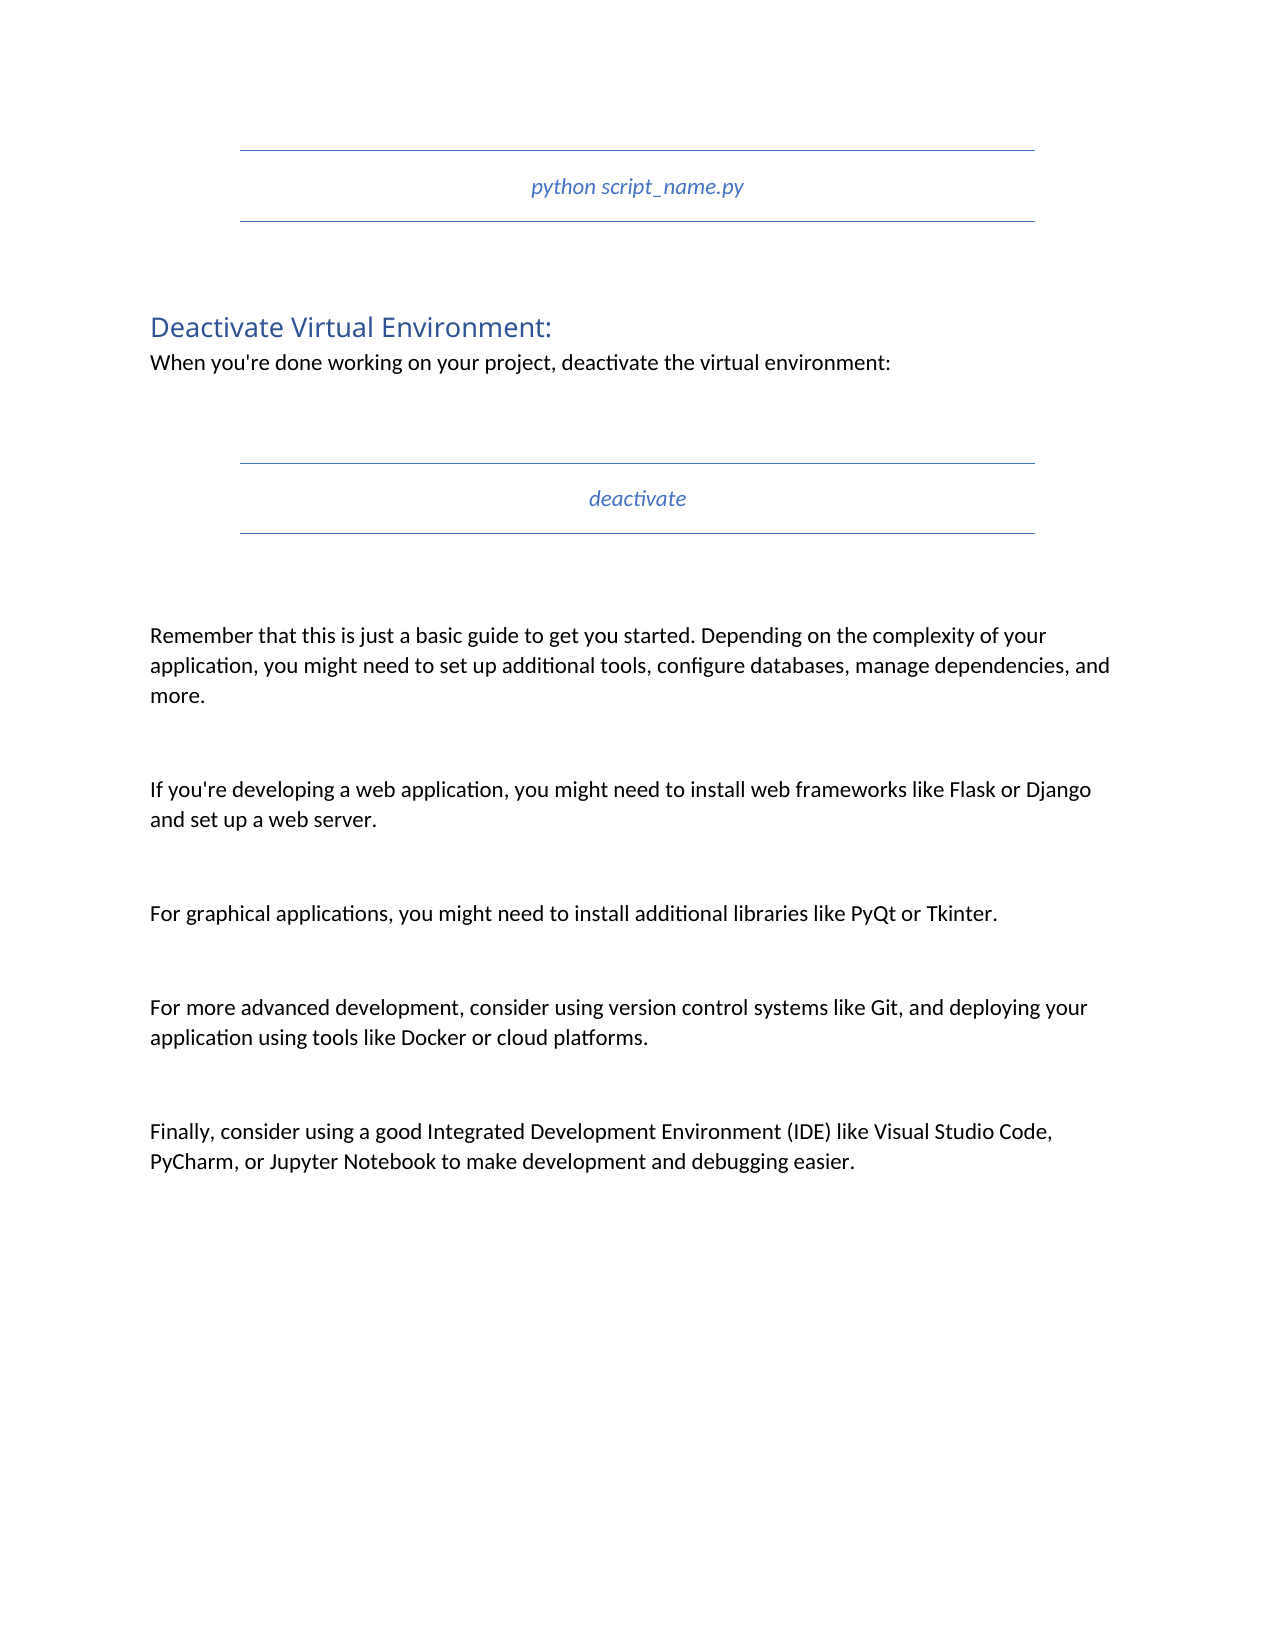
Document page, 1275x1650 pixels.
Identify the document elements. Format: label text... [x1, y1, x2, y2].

text python script_name.py [240, 151, 1035, 221]
text deactivate [240, 464, 1035, 533]
text For more advanced development, consider using version control systems like Git, and deploying your application using tools like Docker or cloud platforms. [150, 993, 1125, 1051]
subtitle Deactivate Virtual Environment: [150, 308, 1125, 345]
text If you're developing a web application, you might need to install web frameworks like Flask or Django and set up a web server. [150, 775, 1125, 833]
text For graphical applications, you might need to install additional libraries like PyQt or Tkinter. [150, 899, 1125, 927]
text Finally, consider using a good Integrated Development Environment (IDE) like Visual Studio Code, PyCharm, or Jupyter Notebook to make development and debugging easier. [150, 1117, 1125, 1175]
text When you're done working on your project, deactivate the virtual environment: [150, 348, 1125, 376]
text Remember that this is just a basic guide to get you started. Depending on the complexity of your application, you might need to set up additional tools, configure databases, manage dependencies, and more. [150, 621, 1125, 709]
